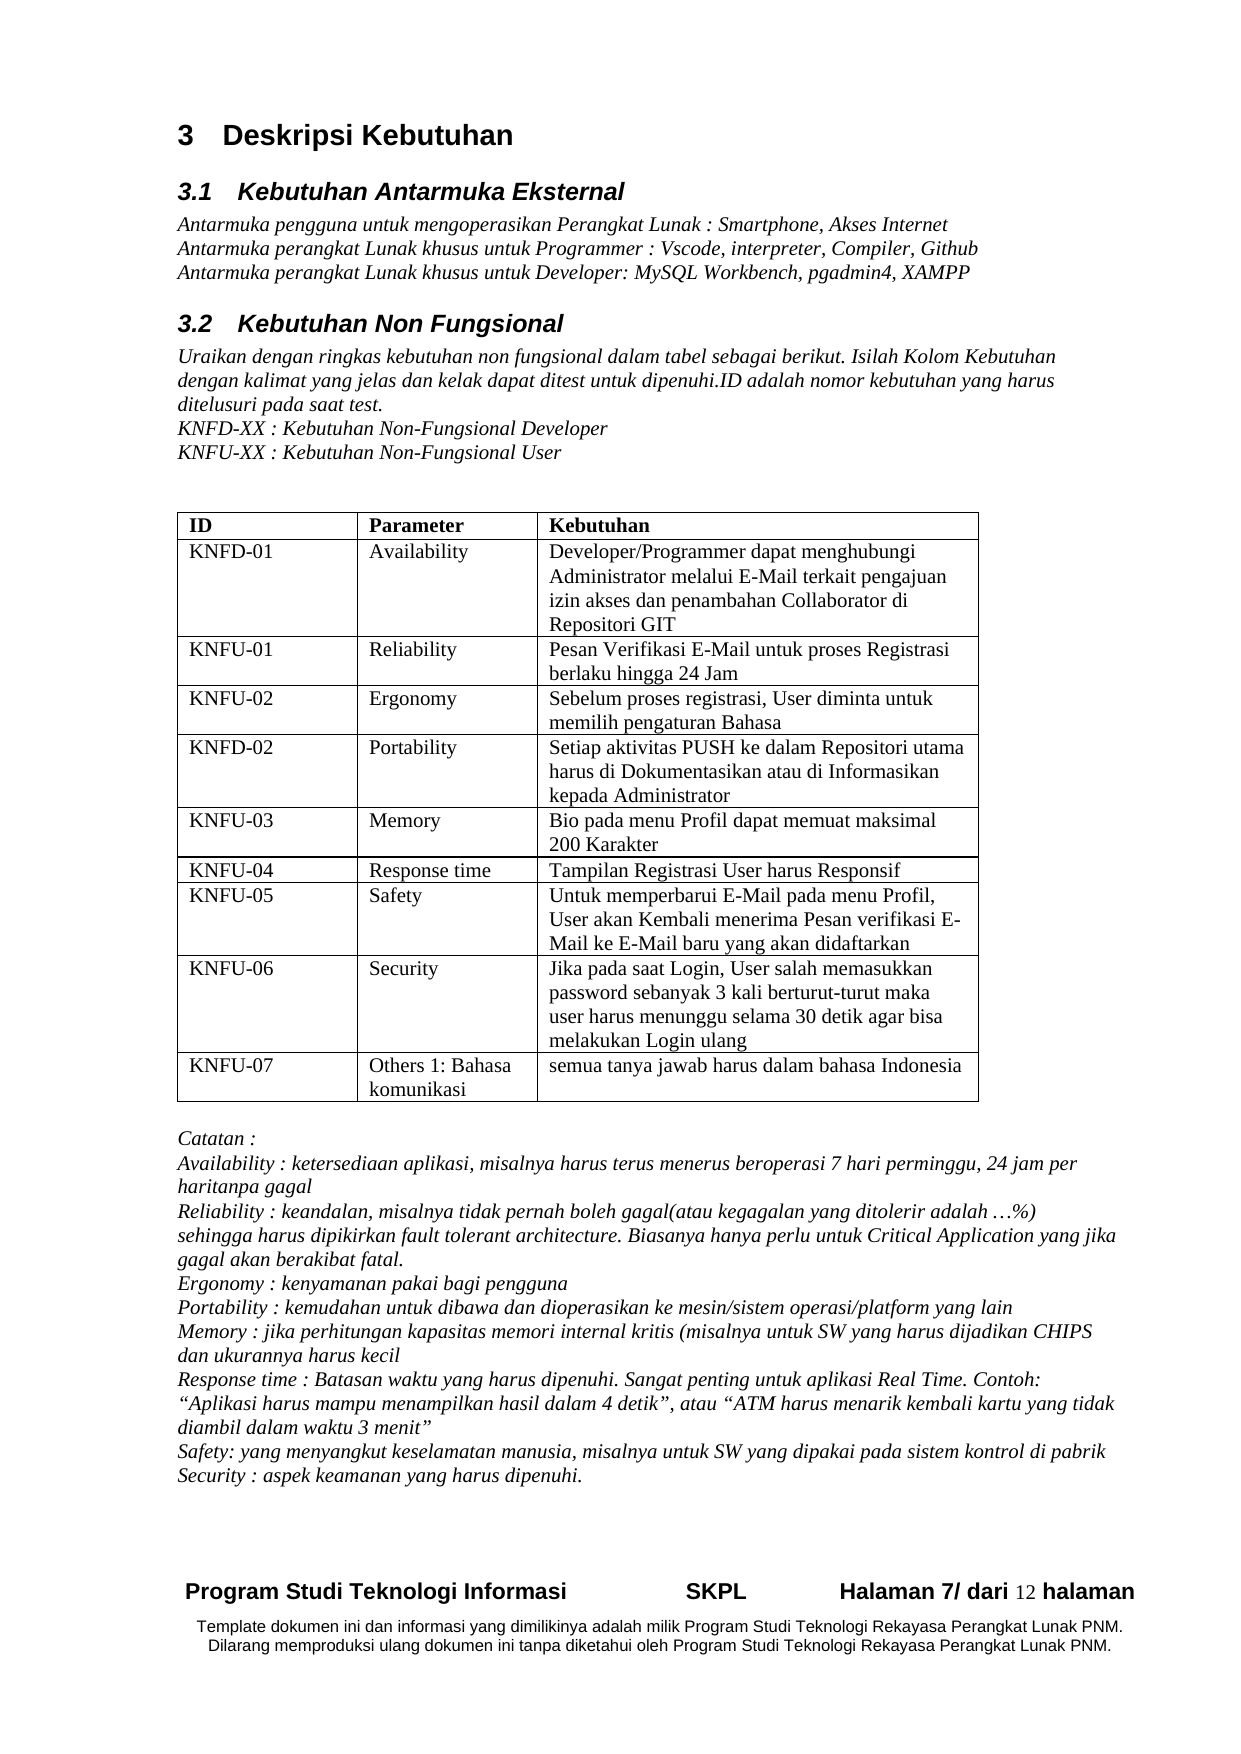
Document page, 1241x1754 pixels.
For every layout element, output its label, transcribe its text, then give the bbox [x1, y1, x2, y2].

text Reliability : keandalan, misalnya tidak pernah boleh gagal(atau kegagalan yang ditolerir adalah …%) sehingga harus dipikirkan fault tolerant architecture. Biasanya hanya perlu untuk Critical Application yang jika gagal akan berakibat fatal. [177, 1198, 1122, 1271]
subtitle Kebutuhan Non Fungsional [177, 309, 1122, 338]
table_cell Portability [358, 735, 537, 807]
table_cell Availability [358, 540, 537, 636]
table_cell Bio pada menu Profil dapat memuat maksimal 200 Karakter [538, 808, 978, 856]
subtitle Kebutuhan Antarmuka Eksternal [177, 177, 1122, 205]
table_cell Setiap aktivitas PUSH ke dalam Repositori utama harus di Dokumentasikan atau di Informasikan kepada Administrator [538, 735, 978, 807]
table_cell Others 1: Bahasa komunikasi [358, 1053, 537, 1101]
table_cell KNFU-03 [178, 808, 357, 856]
text Safety: yang menyangkut keselamatan manusia, misalnya untuk SW yang dipakai pada sistem kontrol di pabrik [177, 1439, 1122, 1463]
table_cell KNFU-06 [178, 956, 357, 1052]
text Security : aspek keamanan yang harus dipenuhi. [177, 1463, 1122, 1487]
table_cell Safety [358, 883, 537, 955]
text Antarmuka perangkat Lunak khusus untuk Developer: MySQL Workbench, pgadmin4, XAMPP [177, 260, 1122, 284]
table_header ID [178, 513, 357, 538]
text KNFD-XX : Kebutuhan Non-Fungsional Developer [177, 416, 1122, 440]
text KNFU-XX : Kebutuhan Non-Fungsional User [177, 440, 1122, 464]
table_cell Tampilan Registrasi User harus Responsif [538, 858, 978, 882]
table_cell KNFD-02 [178, 735, 357, 807]
text Antarmuka pengguna untuk mengoperasikan Perangkat Lunak : Smartphone, Akses Internet [177, 212, 1122, 236]
table_cell semua tanya jawab harus dalam bahasa Indonesia [538, 1053, 978, 1101]
table_cell KNFU-01 [178, 637, 357, 685]
table_cell Response time [358, 858, 537, 882]
table_cell Reliability [358, 637, 537, 685]
table_cell Sebelum proses registrasi, User diminta untuk memilih pengaturan Bahasa [538, 686, 978, 734]
table_cell KNFD-01 [178, 540, 357, 636]
text Uraikan dengan ringkas kebutuhan non fungsional dalam tabel sebagai berikut. Isilah Kolom Kebutuhan dengan kalimat yang jelas dan kelak dapat ditest untuk dipenuhi.ID adalah nomor kebutuhan yang harus ditelusuri pada saat test. [177, 344, 1122, 416]
text Antarmuka perangkat Lunak khusus untuk Programmer : Vscode, interpreter, Compiler, Github [177, 236, 1122, 260]
table_cell Pesan Verifikasi E-Mail untuk proses Registrasi berlaku hingga 24 Jam [538, 637, 978, 685]
table_cell Untuk memperbarui E-Mail pada menu Profil, User akan Kembali menerima Pesan verifikasi E-Mail ke E-Mail baru yang akan didaftarkan [538, 883, 978, 955]
text Memory : jika perhitungan kapasitas memori internal kritis (misalnya untuk SW yang harus dijadikan CHIPS dan ukurannya harus kecil [177, 1319, 1122, 1367]
table_cell Developer/Programmer dapat menghubungi Administrator melalui E-Mail terkait pengajuan izin akses dan penambahan Collaborator di Repositori GIT [538, 540, 978, 636]
table_header Parameter [358, 513, 537, 538]
table_cell Jika pada saat Login, User salah memasukkan password sebanyak 3 kali berturut-turut maka user harus menunggu selama 30 detik agar bisa melakukan Login ulang [538, 956, 978, 1052]
text Response time : Batasan waktu yang harus dipenuhi. Sangat penting untuk aplikasi Real Time. Contoh: “Aplikasi harus mampu menampilkan hasil dalam 4 detik”, atau “ATM harus menarik kembali kartu yang tidak diambil dalam waktu 3 menit” [177, 1367, 1122, 1439]
table_header Kebutuhan [538, 513, 978, 538]
table_cell KNFU-05 [178, 883, 357, 955]
subtitle Deskripsi Kebutuhan [177, 118, 1122, 152]
table_cell KNFU-04 [178, 858, 357, 882]
text Catatan : [177, 1126, 1122, 1150]
table_cell KNFU-07 [178, 1053, 357, 1101]
table_cell Memory [358, 808, 537, 856]
table_cell Ergonomy [358, 686, 537, 734]
text Ergonomy : kenyamanan pakai bagi pengguna [177, 1271, 1122, 1295]
text Availability : ketersediaan aplikasi, misalnya harus terus menerus beroperasi 7 hari perminggu, 24 jam per haritanpa gagal [177, 1150, 1122, 1198]
table_cell KNFU-02 [178, 686, 357, 734]
text Portability : kemudahan untuk dibawa dan dioperasikan ke mesin/sistem operasi/platform yang lain [177, 1295, 1122, 1319]
table_cell Security [358, 956, 537, 1052]
